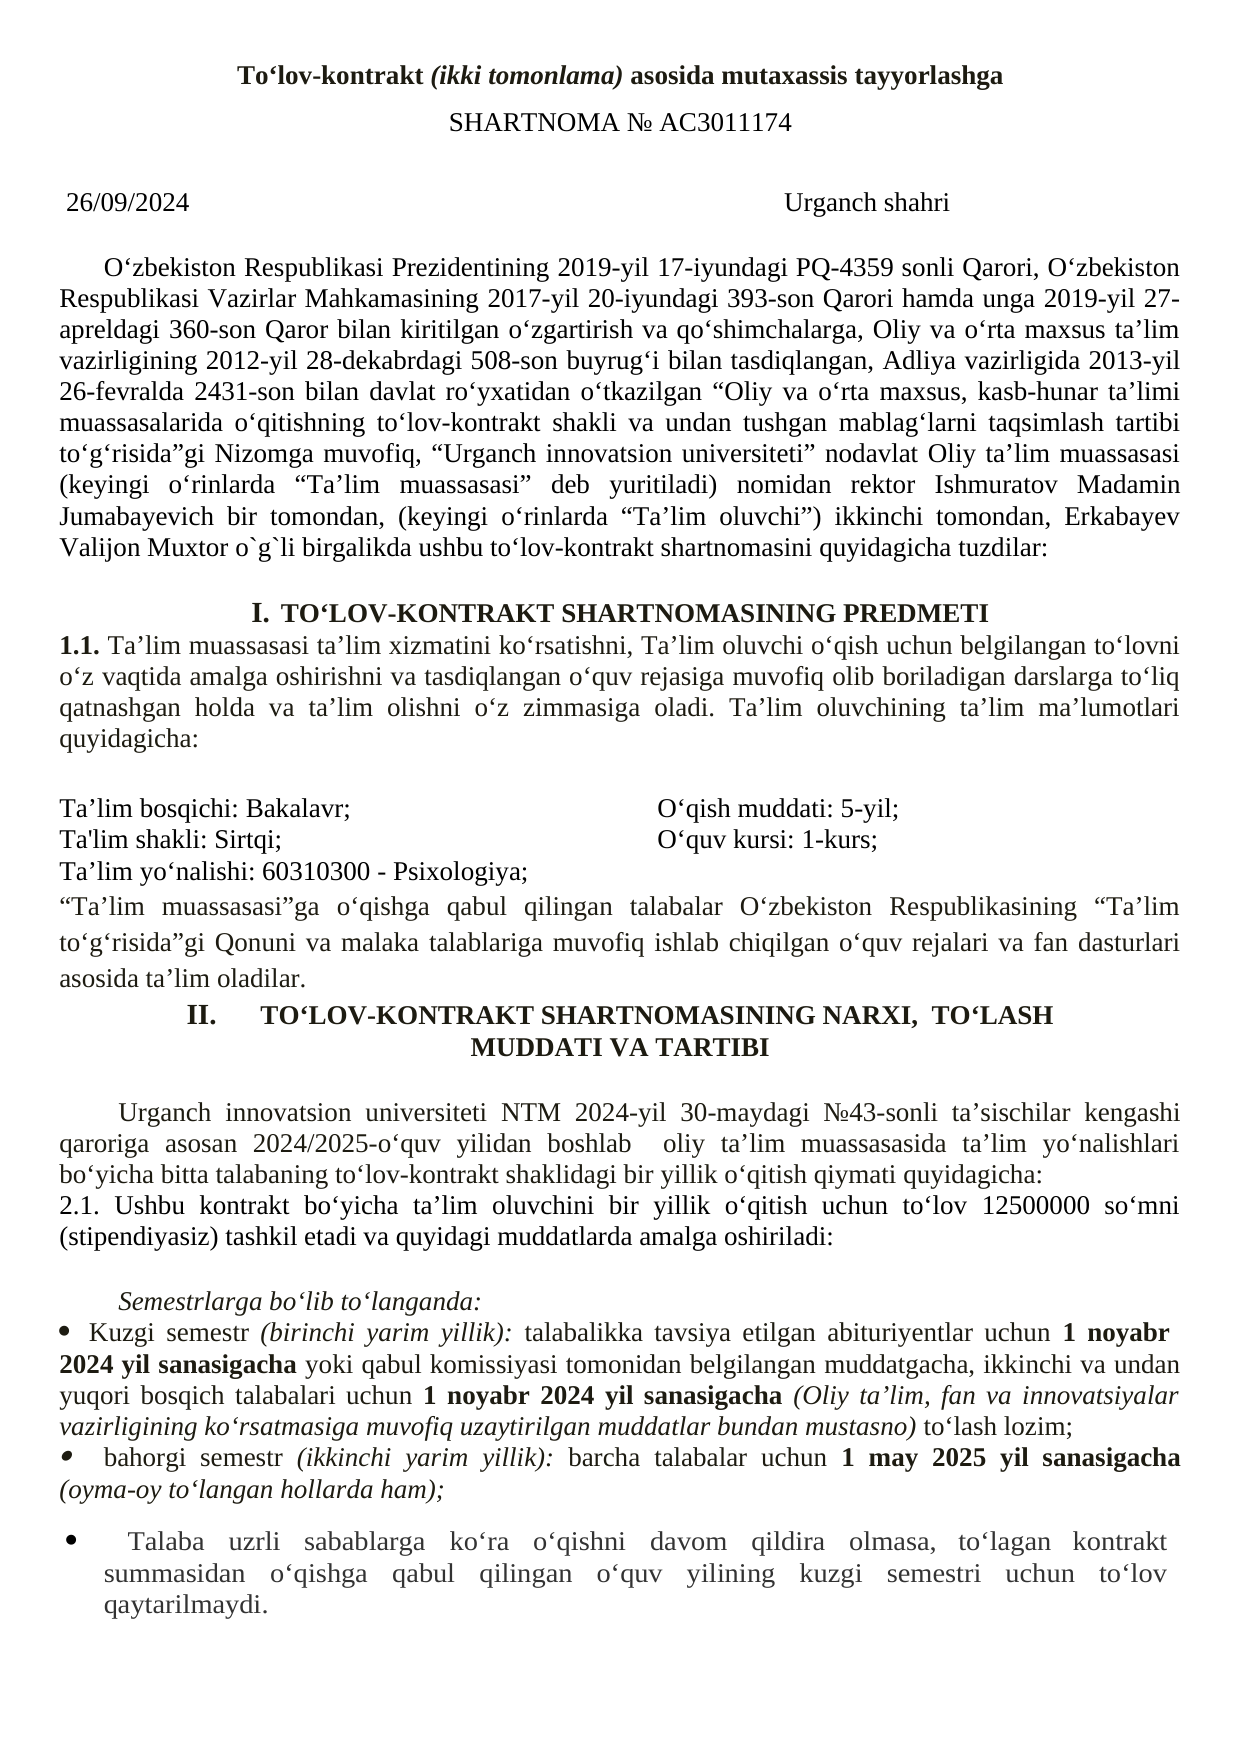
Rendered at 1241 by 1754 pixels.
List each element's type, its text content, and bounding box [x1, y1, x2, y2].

text Ta’lim bosqichi: Bakalavr; Ta'lim shakli: Sirtqi; [59, 792, 583, 854]
text Semestrlarga bo‘lib to‘langanda: [59, 1285, 1181, 1316]
text 1.1. Ta’lim muassasasi ta’lim xizmatini ko‘rsatishni, Ta’lim oluvchi o‘qish uchun belgilangan to‘lovni o‘z vaqtida amalga oshirishni va tasdiqlangan o‘quv rejasiga muvofiq olib boriladigan darslarga to‘liq qatnashgan holda va ta’lim olishni o‘z zimmasiga oladi. Ta’lim oluvchining ta’lim ma’lumotlari quyidagicha: [59, 629, 1181, 754]
text O‘quv kursi: 1-kurs; [657, 823, 1181, 854]
list TO‘LOV-KONTRAKT SHARTNOMASINING NARXI, TO‘LASH [59, 997, 1181, 1031]
list TO‘LOV-KONTRAKT SHARTNOMASINING PREDMETI [59, 596, 1181, 629]
text 2.1. Ushbu kontrakt bo‘yicha ta’lim oluvchini bir yillik o‘qitish uchun to‘lov 12500000 soʻmni (stipendiyasiz) tashkil etadi va quyidagi muddatlarda amalga oshiriladi: [59, 1189, 1181, 1251]
list Kuzgi semestr (birinchi yarim yillik): talabalikka tavsiya etilgan abituriyentlar uchun 1 noyabr 2024 yil sanasigacha yoki qabul komissiyasi tomonidan belgilangan muddatgacha, ikkinchi va undan yuqori bosqich talabalari uchun 1 noyabr 2024 yil sanasigacha (Oliy ta’lim, fan va innovatsiyalar vazirligining koʻrsatmasiga muvofiq uzaytirilgan muddatlar bundan mustasno) to‘lash lozim; [59, 1316, 1181, 1441]
text SHARTNOMA № AC3011174 [59, 106, 1181, 137]
list MUDDATI VA TARTIBI [59, 1031, 1181, 1062]
text To‘lov-kontrakt (ikki tomonlama) asosida mutaxassis tayyorlashga [59, 59, 1181, 90]
list Talaba uzrli sabablarga koʻra oʻqishni davom qildira olmasa, toʻlagan kontrakt summasidan oʻqishga qabul qilingan oʻquv yilining kuzgi semestri uchun toʻlov qaytarilmaydi. [66, 1525, 1168, 1619]
text Ta’lim yo‘nalishi: 60310300 - Psixologiya; [59, 854, 1181, 886]
text Urganch innovatsion universiteti NTM 2024-yil 30-maydagi №43-sonli ta’sischilar kengashi qaroriga asosan 2024/2025-oʻquv yilidan boshlab oliy ta’lim muassasasida ta’lim yoʻnalishlari boʻyicha bitta talabaning toʻlov-kontrakt shaklidagi bir yillik oʻqitish qiymati quyidagicha: [59, 1096, 1181, 1189]
text Oʻzbekiston Respublikasi Prezidentining 2019-yil 17-iyundagi PQ-4359 sonli Qarori, O‘zbekiston Respublikasi Vazirlar Mahkamasining 2017-yil 20-iyundagi 393-son Qarori hamda unga 2019-yil 27- apreldagi 360-son Qaror bilan kiritilgan o‘zgartirish va qo‘shimchalarga, Oliy va o‘rta maxsus ta’lim vazirligining 2012-yil 28-dekabrdagi 508-son buyrug‘i bilan tasdiqlangan, Adliya vazirligida 2013-yil 26-fevralda 2431-son bilan davlat ro‘yxatidan o‘tkazilgan “Oliy va o‘rta maxsus, kasb-hunar ta’limi muassasalarida o‘qitishning to‘lov-kontrakt shakli va undan tushgan mablag‘larni taqsimlash tartibi to‘g‘risida”gi Nizomga muvofiq, “Urganch innovatsion universiteti” nodavlat Oliy ta’lim muassasasi (keyingi oʻrinlarda “Ta’lim muassasasi” deb yuritiladi) nomidan rektor Ishmuratov Madamin Jumabayevich bir tomondan, (keyingi o‘rinlarda “Ta’lim oluvchi”) ikkinchi tomondan, Erkabayev Valijon Muxtor o`g`li birgalikda ushbu to‘lov-kontrakt shartnomasini quyidagicha tuzdilar: [59, 251, 1181, 562]
list bahorgi semestr (ikkinchi yarim yillik): barcha talabalar uchun 1 may 2025 yil sanasigacha (oyma-oy to‘langan hollarda ham); [59, 1441, 1181, 1504]
text “Ta’lim muassasasi”ga o‘qishga qabul qilingan talabalar O‘zbekiston Respublikasining “Ta’lim to‘g‘risida”gi Qonuni va malaka talablariga muvofiq ishlab chiqilgan o‘quv rejalari va fan dasturlari asosida ta’lim oladilar. [59, 890, 1181, 993]
text 26/09/2024 Urganch shahri [59, 186, 1181, 217]
text O‘qish muddati: 5-yil; [657, 792, 1181, 823]
